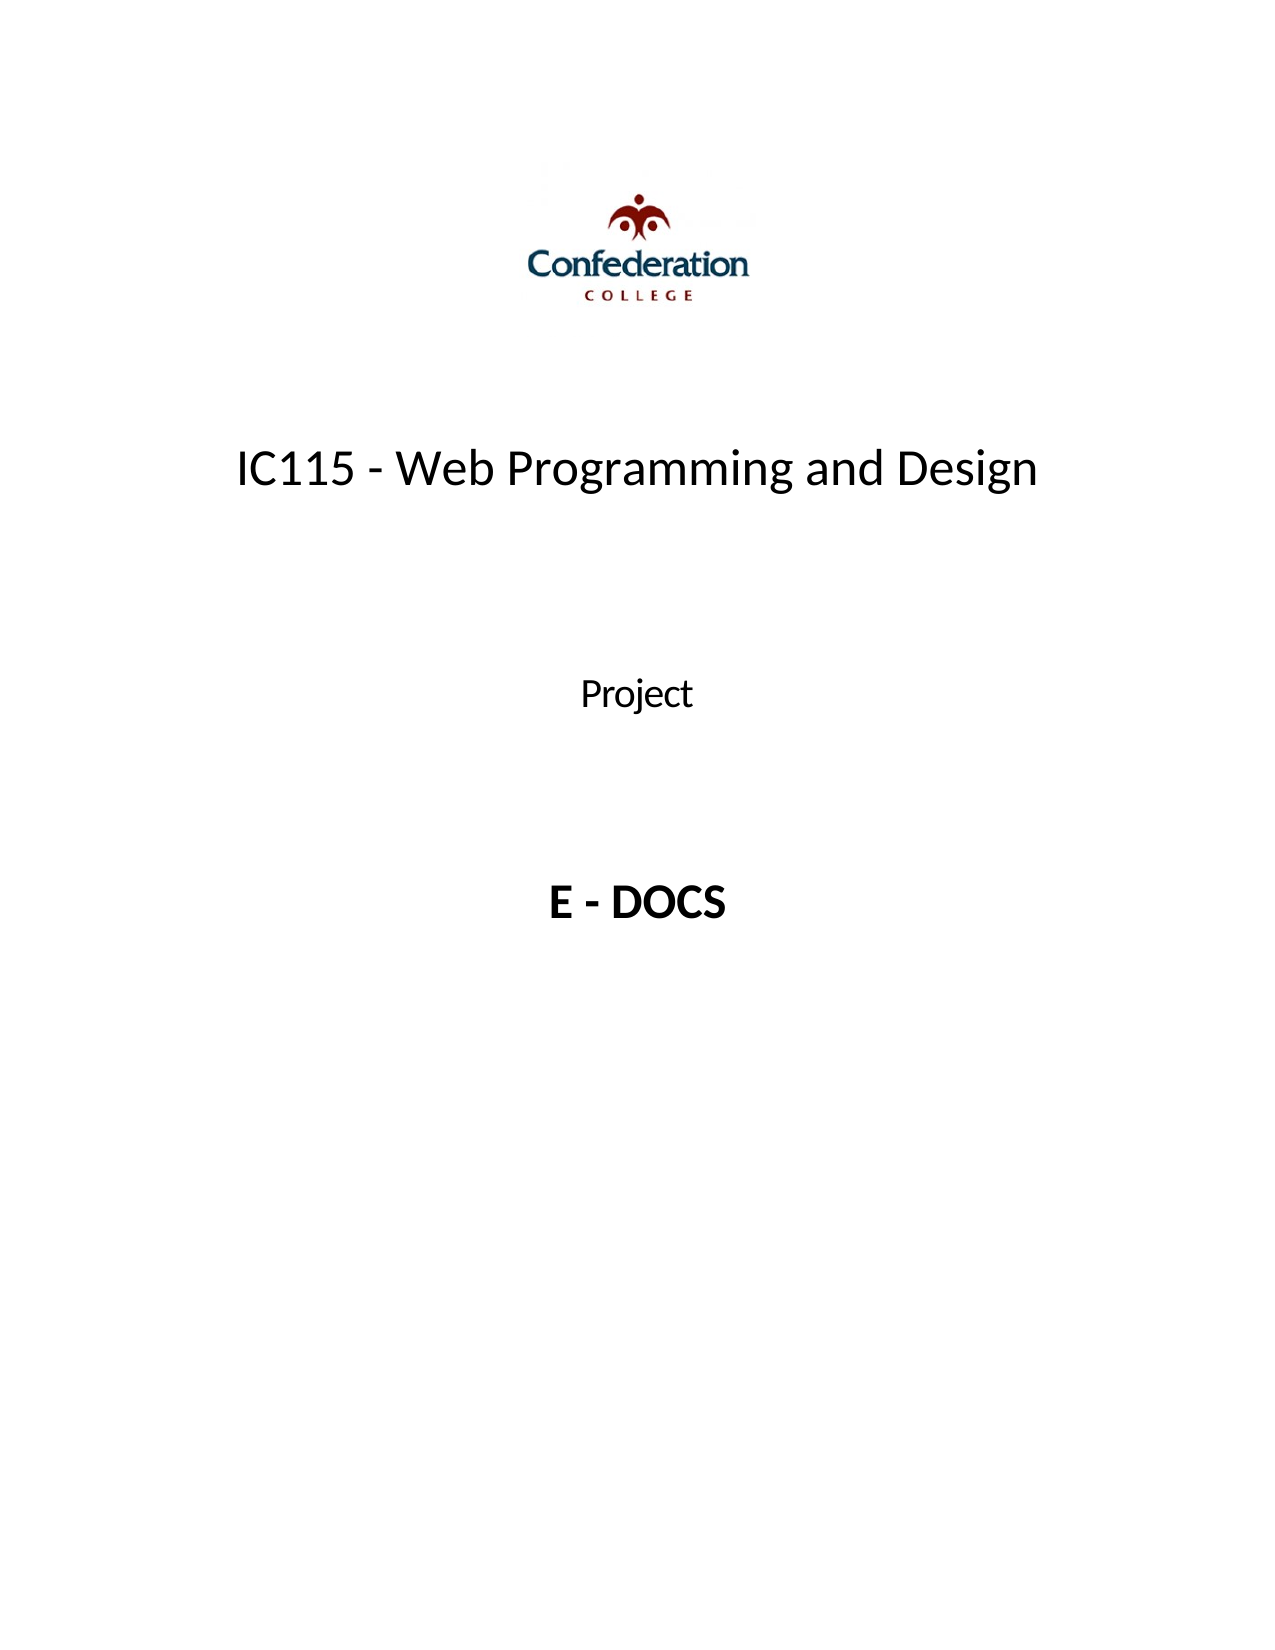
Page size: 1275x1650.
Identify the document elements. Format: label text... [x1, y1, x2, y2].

title Project [150, 667, 1125, 718]
text IC115 - Web Programming and Design [150, 435, 1125, 498]
text E - DOCS [150, 869, 1125, 931]
picture [519, 162, 756, 337]
